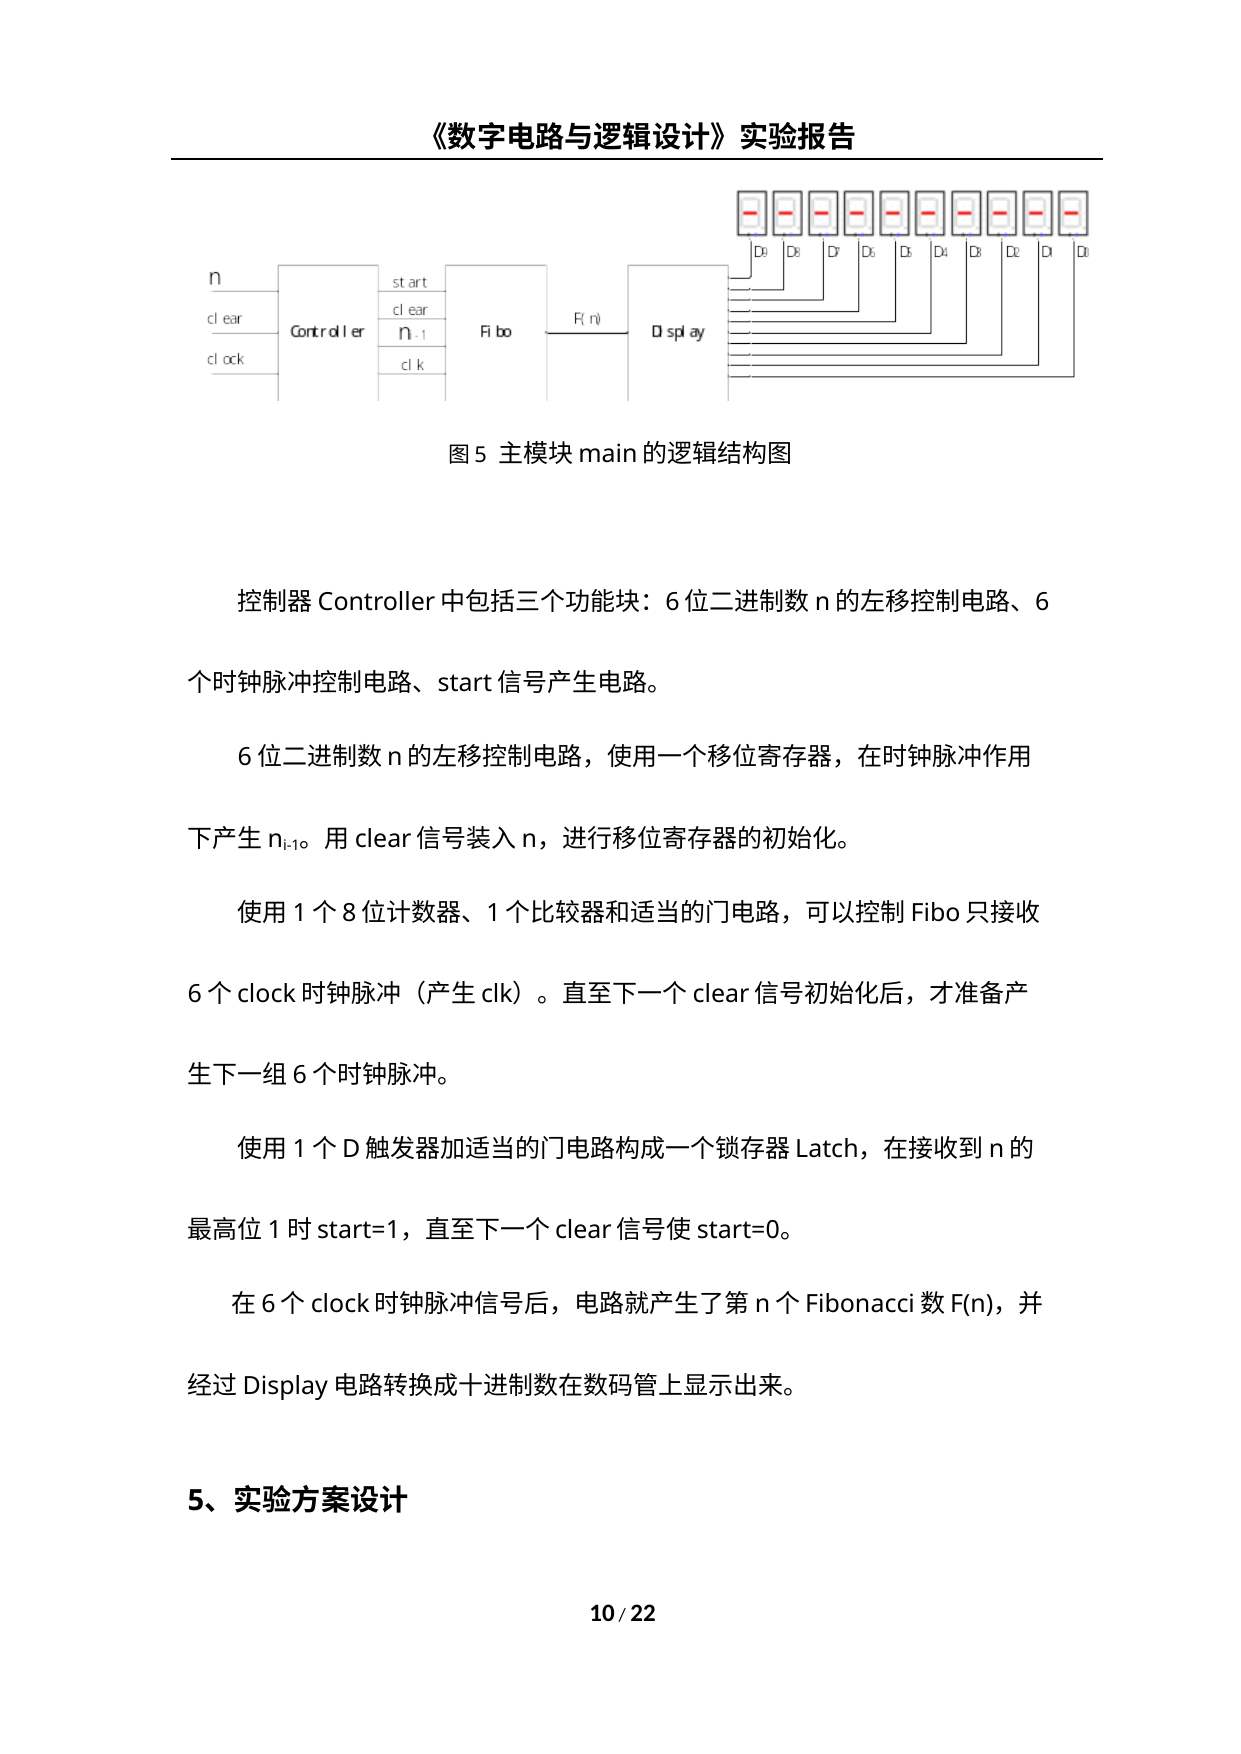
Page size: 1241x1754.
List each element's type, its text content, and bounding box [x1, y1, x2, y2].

text 6位二进制数n的左移控制电路，使用一个移位寄存器，在时钟脉冲作用下产生ni-1。用clear信号装入n，进行移位寄存器的初始化。 [187, 722, 1053, 869]
text 图5 主模块main的逻辑结构图 [187, 419, 1053, 484]
text 控制器Controller中包括三个功能块：6位二进制数n的左移控制电路、6个时钟脉冲控制电路、start信号产生电路。 [187, 567, 1053, 713]
text 使用1个D触发器加适当的门电路构成一个锁存器Latch，在接收到n的最高位1时start=1，直至下一个clear信号使start=0。 [187, 1114, 1053, 1261]
text 在6个clock时钟脉冲信号后，电路就产生了第n个Fibonacci数F(n)，并经过Display电路转换成十进制数在数码管上显示出来。 [187, 1269, 1053, 1416]
text 使用1个8位计数器、1个比较器和适当的门电路，可以控制Fibo只接收6个clock时钟脉冲（产生clk）。直至下一个clear信号初始化后，才准备产生下一组6个时钟脉冲。 [187, 878, 1053, 1105]
subtitle 5、实验方案设计 [187, 1465, 1053, 1530]
